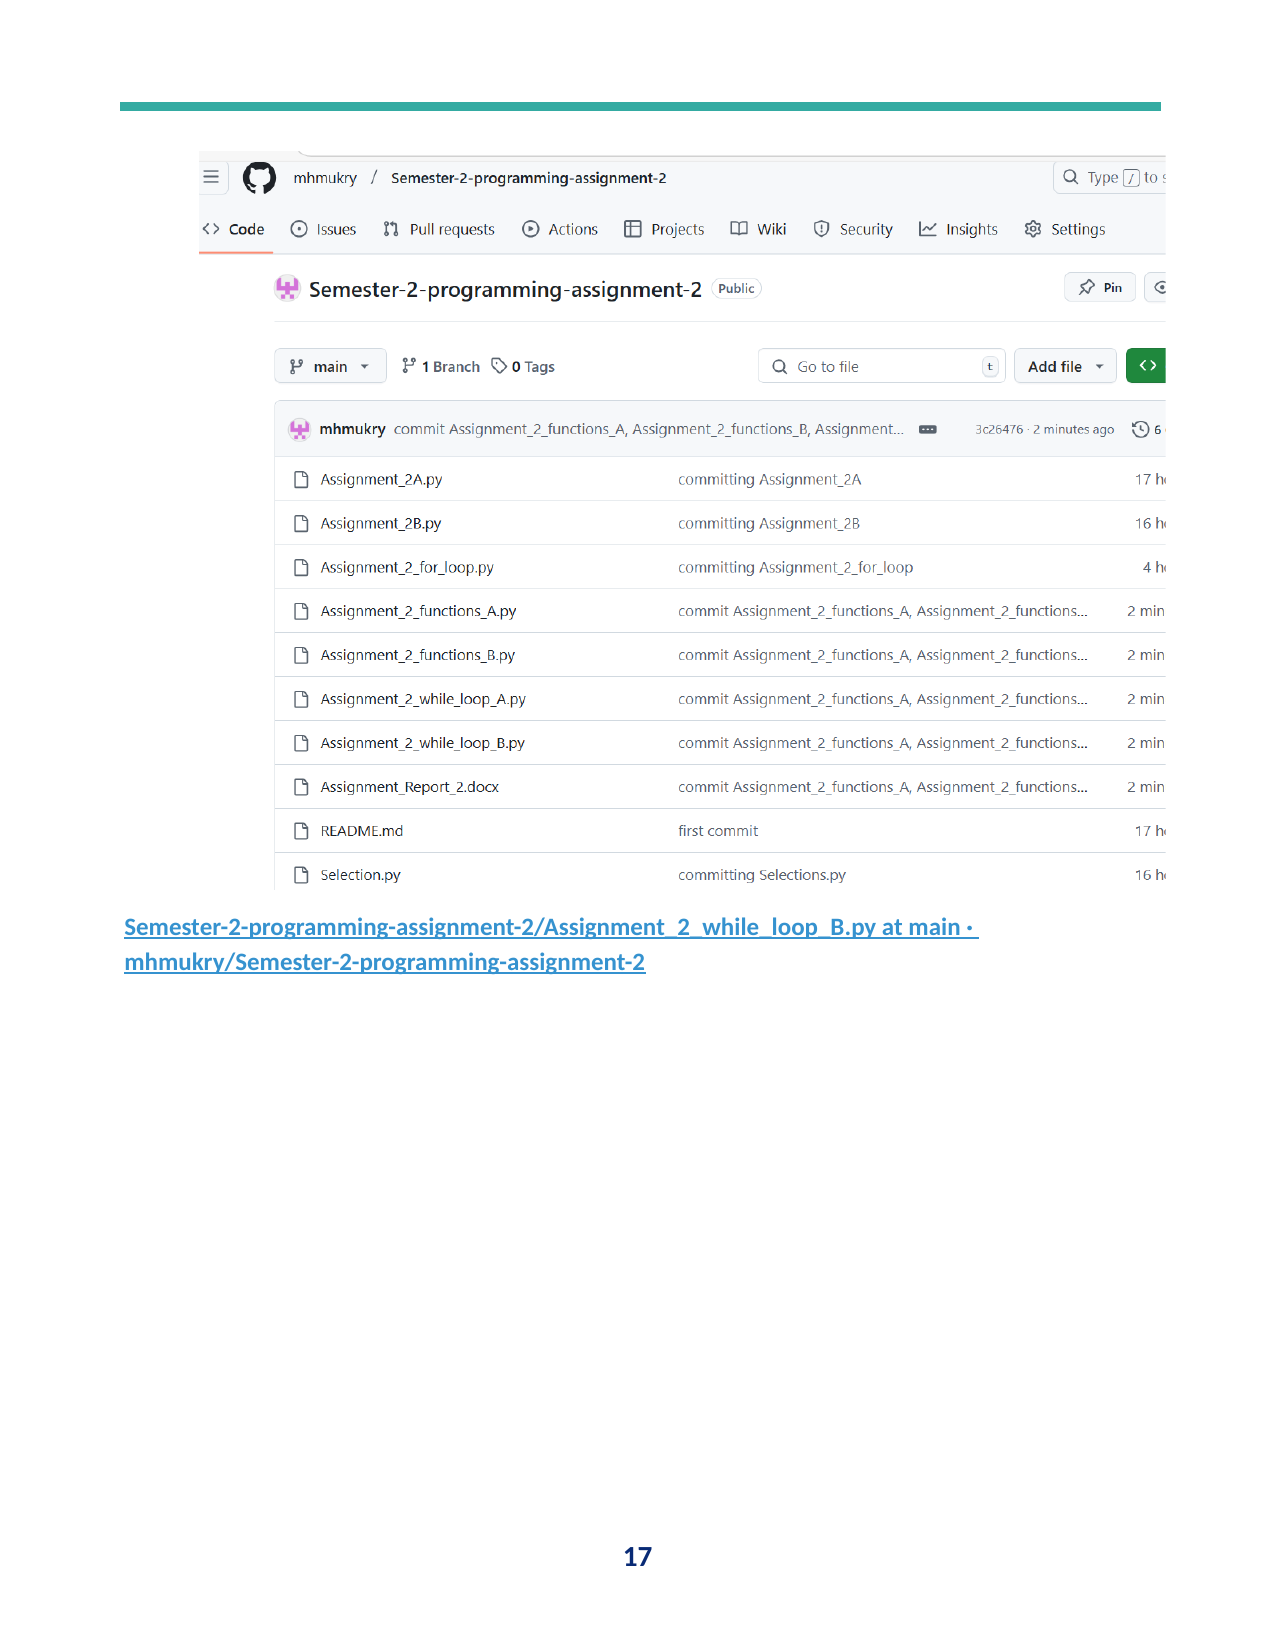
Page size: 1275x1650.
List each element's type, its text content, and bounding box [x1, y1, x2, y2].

picture [199, 151, 1166, 890]
